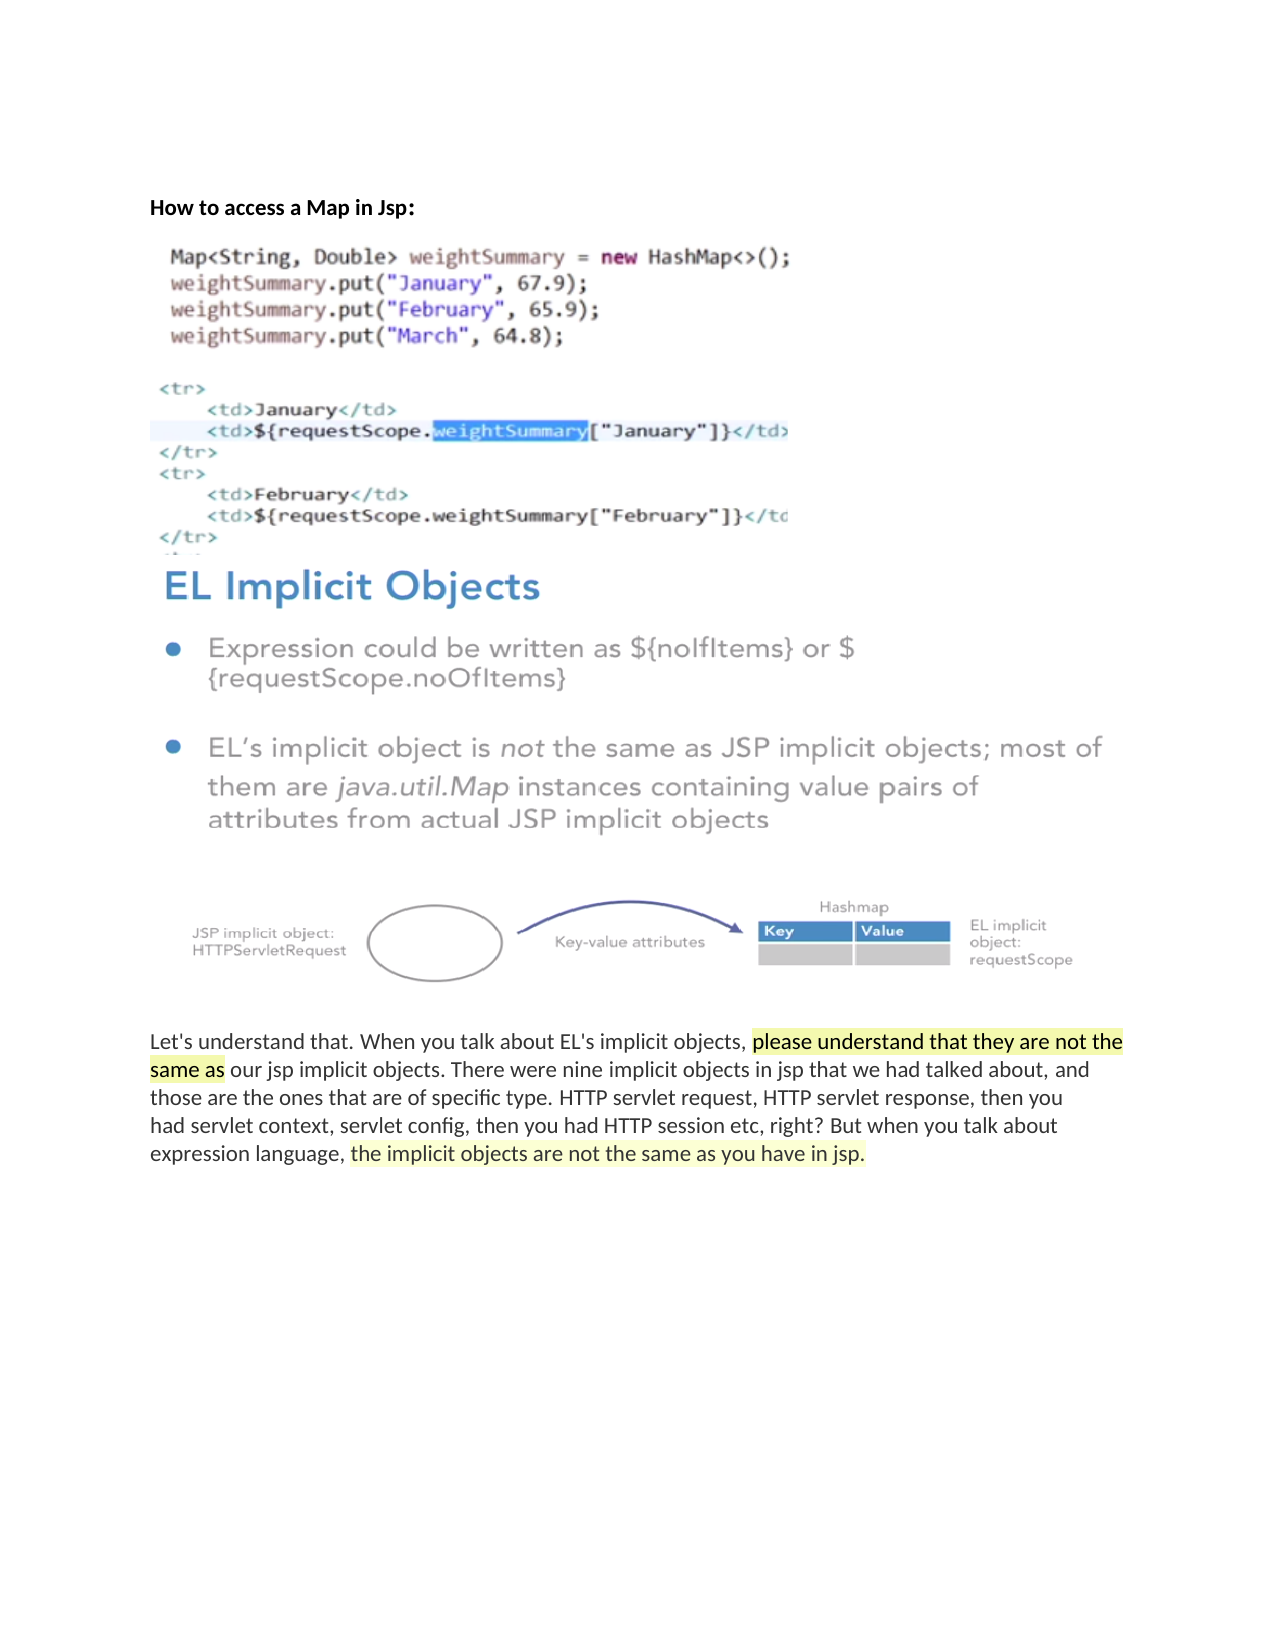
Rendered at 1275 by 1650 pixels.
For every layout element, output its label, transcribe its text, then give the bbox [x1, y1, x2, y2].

text Let's understand that. When you talk about EL's implicit objects, please understand that they are not the same as our jsp implicit objects. There were nine implicit objects in jsp that we had talked about, and those are the ones that are of specific type. HTTP servlet request, HTTP servlet response, then you had servlet context, servlet config, then you had HTTP session etc, right? But when you talk about expression language, the implicit objects are not the same as you have in jsp. [150, 997, 1125, 1167]
picture [150, 371, 788, 555]
picture [150, 568, 1125, 983]
picture [150, 235, 836, 357]
text How to access a Map in Jsp: [150, 192, 1125, 221]
